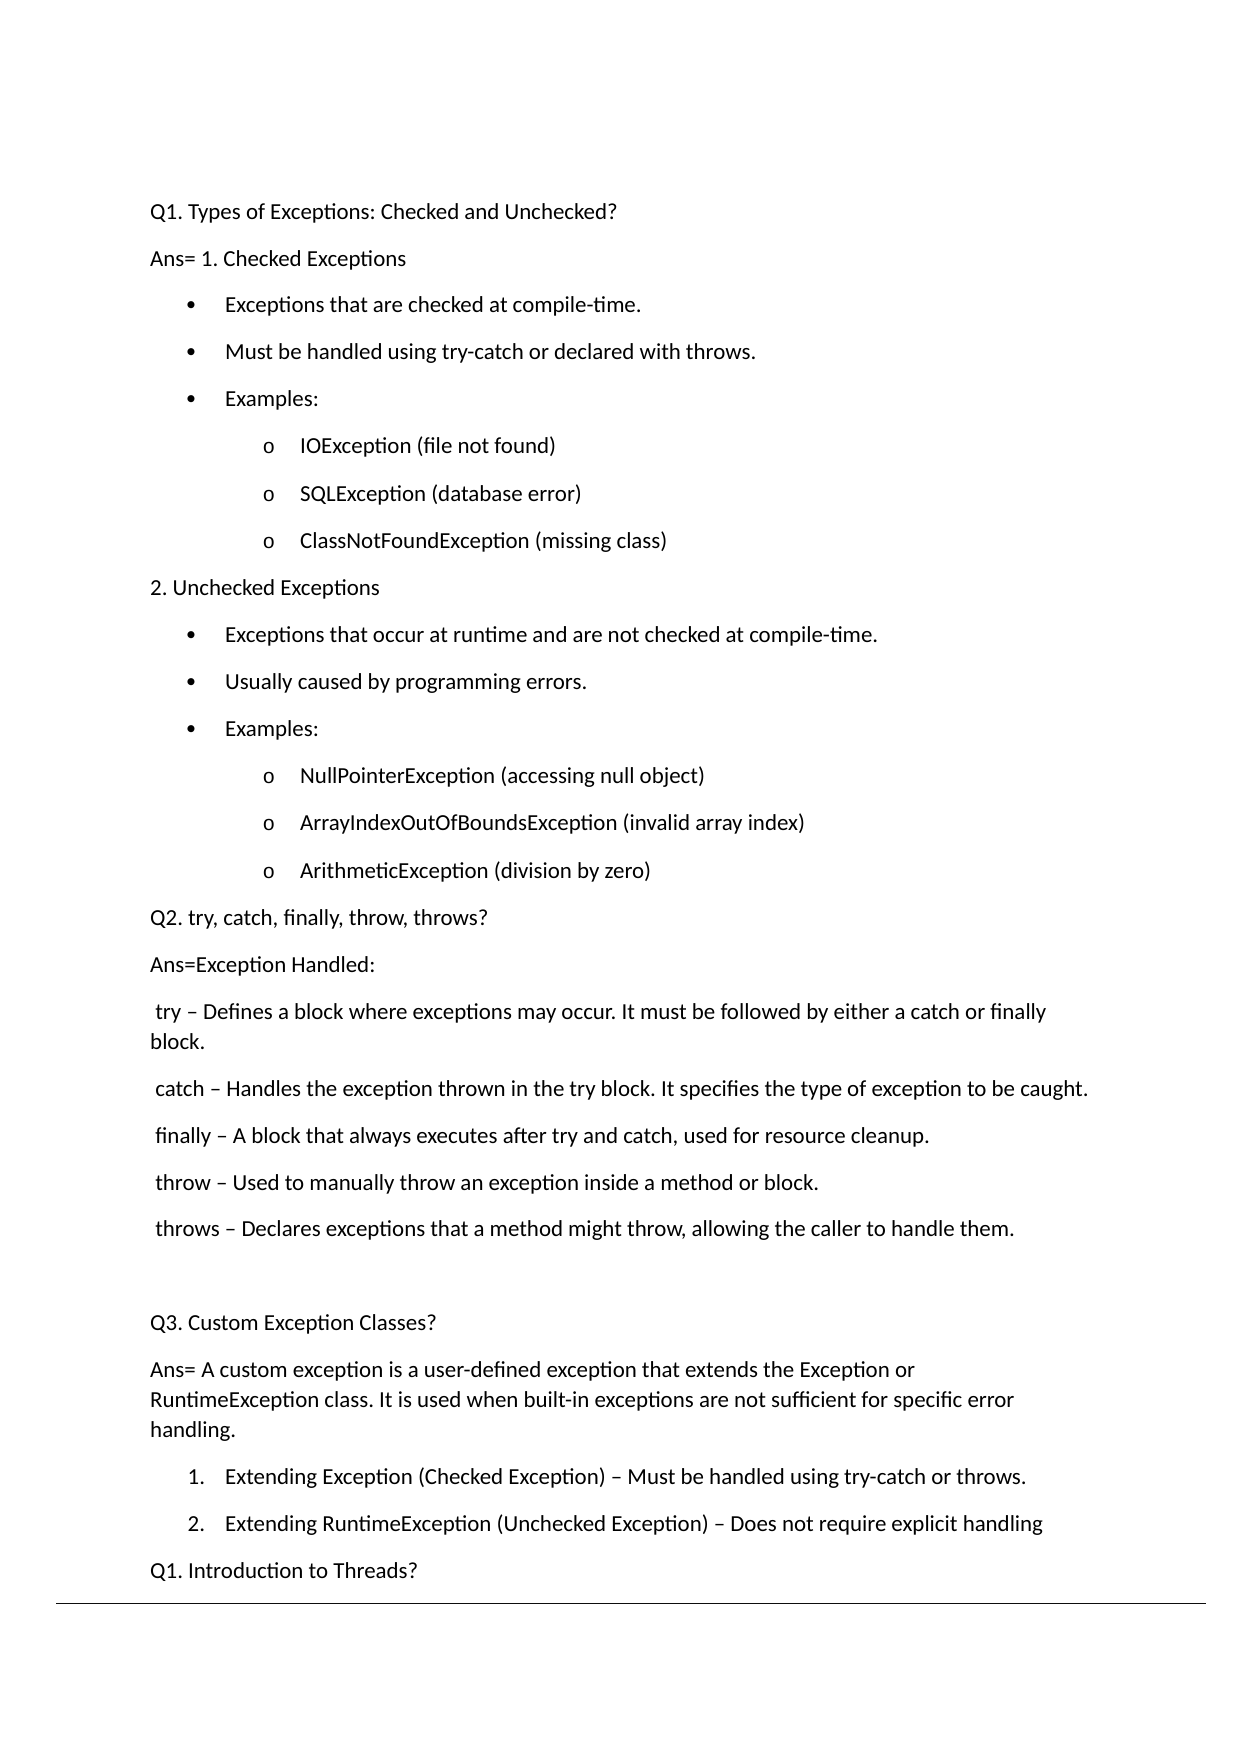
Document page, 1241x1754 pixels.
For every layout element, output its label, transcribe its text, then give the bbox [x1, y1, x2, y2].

list Exceptions that occur at runtime and are not checked at compile-time. [187, 620, 1090, 648]
list Examples: [187, 384, 1090, 412]
text throw – Used to manually throw an exception inside a method or block. [150, 1168, 1090, 1196]
list Extending Exception (Checked Exception) – Must be handled using try-catch or throws. [187, 1462, 1090, 1491]
text Q1. Types of Exceptions: Checked and Unchecked? [150, 197, 1090, 225]
text Ans= 1. Checked Exceptions [150, 244, 1090, 272]
text catch – Handles the exception thrown in the try block. It specifies the type of exception to be caught. [150, 1074, 1090, 1102]
list ArithmeticException (division by zero) [262, 856, 1090, 884]
list Must be handled using try-catch or declared with throws. [187, 337, 1090, 366]
text Q1. Introduction to Threads? [150, 1556, 1090, 1584]
text Q2. try, catch, finally, throw, throws? [150, 903, 1090, 931]
list IOException (file not found) [262, 431, 1090, 460]
list ClassNotFoundException (missing class) [262, 526, 1090, 554]
list NullPointerException (accessing null object) [262, 761, 1090, 789]
text try – Defines a block where exceptions may occur. It must be followed by either a catch or finally block. [150, 997, 1090, 1055]
list Extending RuntimeException (Unchecked Exception) – Does not require explicit handling [187, 1509, 1090, 1537]
list ArrayIndexOutOfBoundsException (invalid array index) [262, 808, 1090, 837]
list Usually caused by programming errors. [187, 667, 1090, 695]
text Ans=Exception Handled: [150, 950, 1090, 978]
text Ans= A custom exception is a user-defined exception that extends the Exception or RuntimeException class. It is used when built-in exceptions are not sufficient for specific error handling. [150, 1355, 1090, 1444]
text finally – A block that always executes after try and catch, used for resource cleanup. [150, 1121, 1090, 1149]
text Q3. Custom Exception Classes? [150, 1308, 1090, 1336]
list SQLException (database error) [262, 479, 1090, 507]
list Examples: [187, 714, 1090, 742]
list Exceptions that are checked at compile-time. [187, 291, 1090, 319]
text throws – Declares exceptions that a method might throw, allowing the caller to handle them. [150, 1214, 1090, 1243]
text 2. Unchecked Exceptions [150, 573, 1090, 601]
